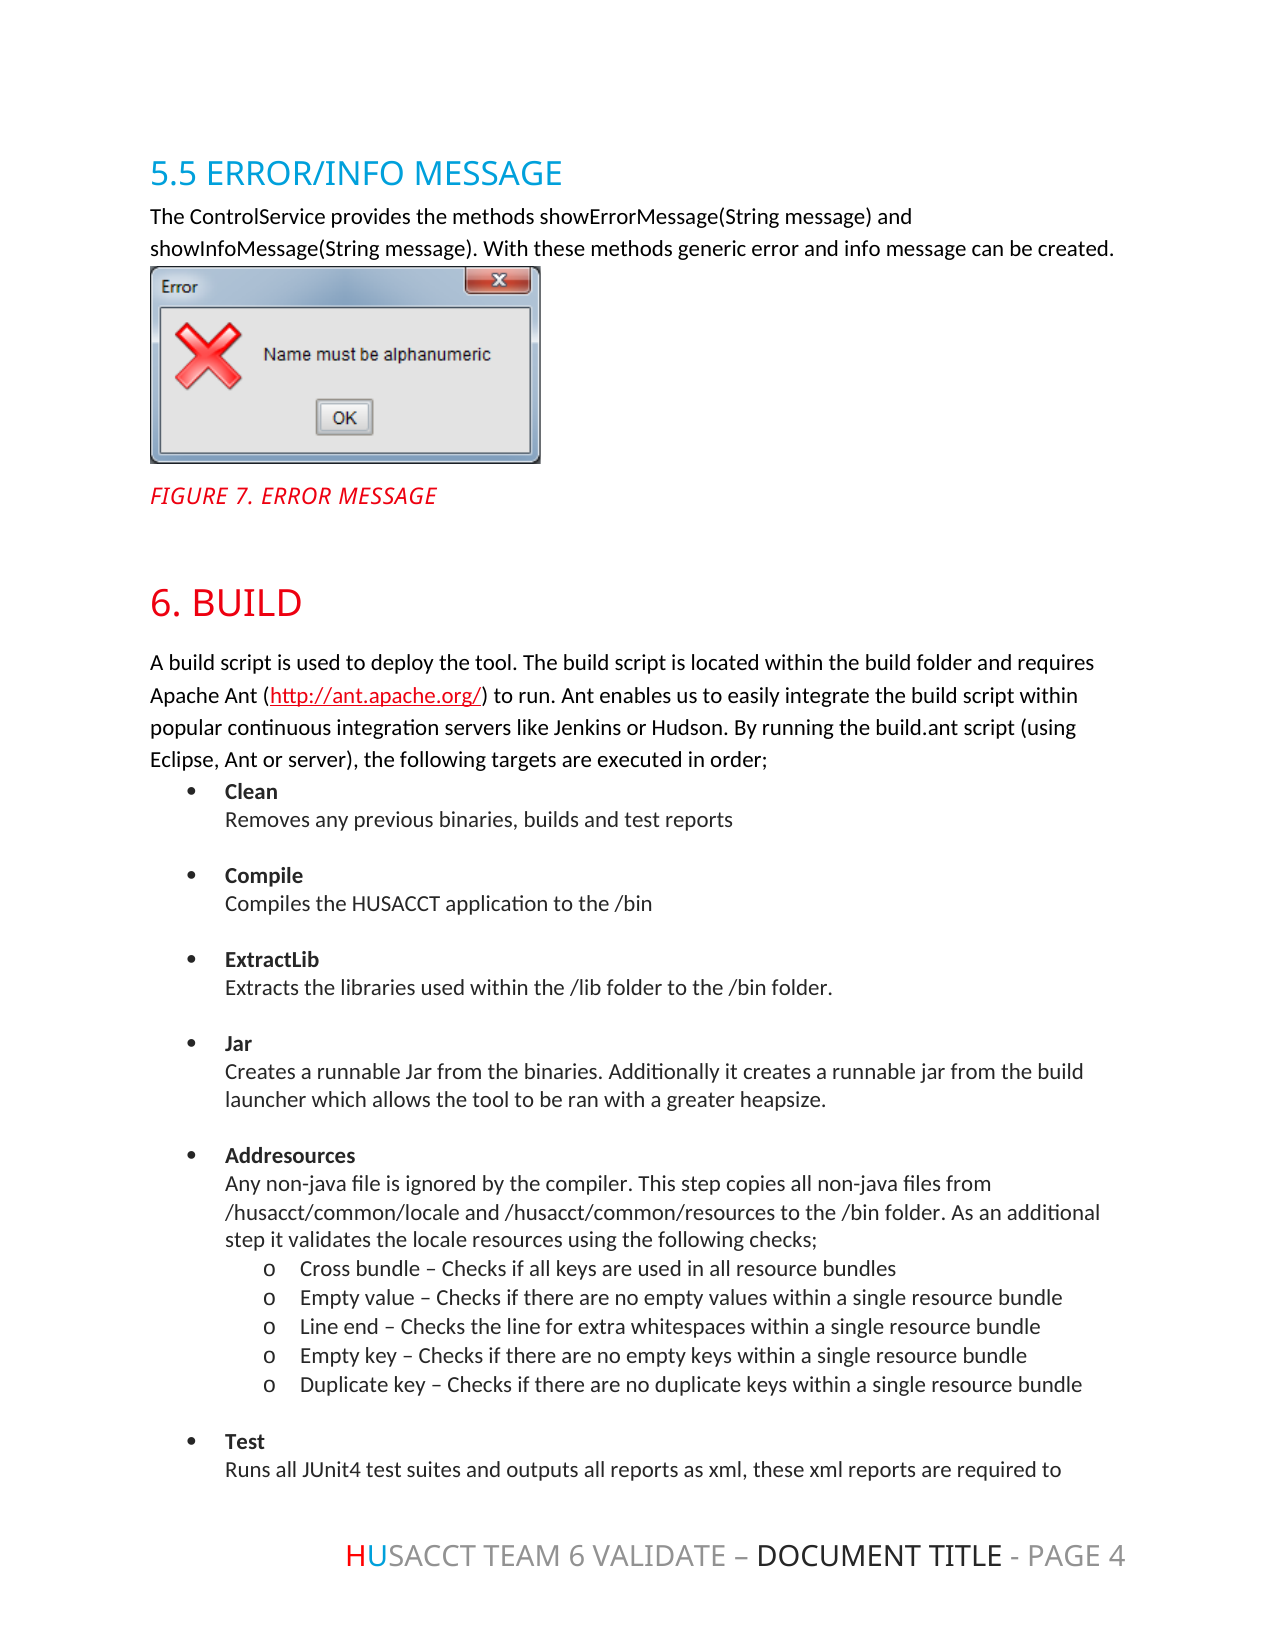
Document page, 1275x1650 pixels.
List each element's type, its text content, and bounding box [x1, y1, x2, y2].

text The ControlService provides the methods showErrorMessage(String message) and showInfoMessage(String message). With these methods generic error and info message can be created. [150, 202, 1125, 262]
picture [150, 266, 541, 464]
subtitle 5.5 Error/info message [150, 150, 1125, 195]
list Empty key – Checks if there are no empty keys within a single resource bundle [262, 1341, 1125, 1370]
list Compile Compiles the HUSACCT application to the /bin [187, 861, 1125, 945]
text Figure . Error message [150, 480, 1125, 511]
list Empty value – Checks if there are no empty values within a single resource bundle [262, 1283, 1125, 1312]
list Clean Removes any previous binaries, builds and test reports [187, 777, 1125, 861]
text A build script is used to deploy the tool. The build script is located within the build folder and requires Apache Ant (http://ant.apache.org/) to run. Ant enables us to easily integrate the build script within popular continuous integration servers like Jenkins or Hudson. By running the build.ant script (using Eclipse, Ant or server), the following targets are executed in order; [150, 648, 1125, 773]
list Cross bundle – Checks if all keys are used in all resource bundles [262, 1254, 1125, 1283]
list Jar Creates a runnable Jar from the binaries. Additionally it creates a runnable jar from the build launcher which allows the tool to be ran with a greater heapsize. [187, 1029, 1125, 1142]
list ExtractLib Extracts the libraries used within the /lib folder to the /bin folder. [187, 945, 1125, 1029]
list Duplicate key – Checks if there are no duplicate keys within a single resource bundle [262, 1370, 1125, 1427]
list Line end – Checks the line for extra whitespaces within a single resource bundle [262, 1312, 1125, 1341]
subtitle 6. Build [150, 577, 1125, 628]
